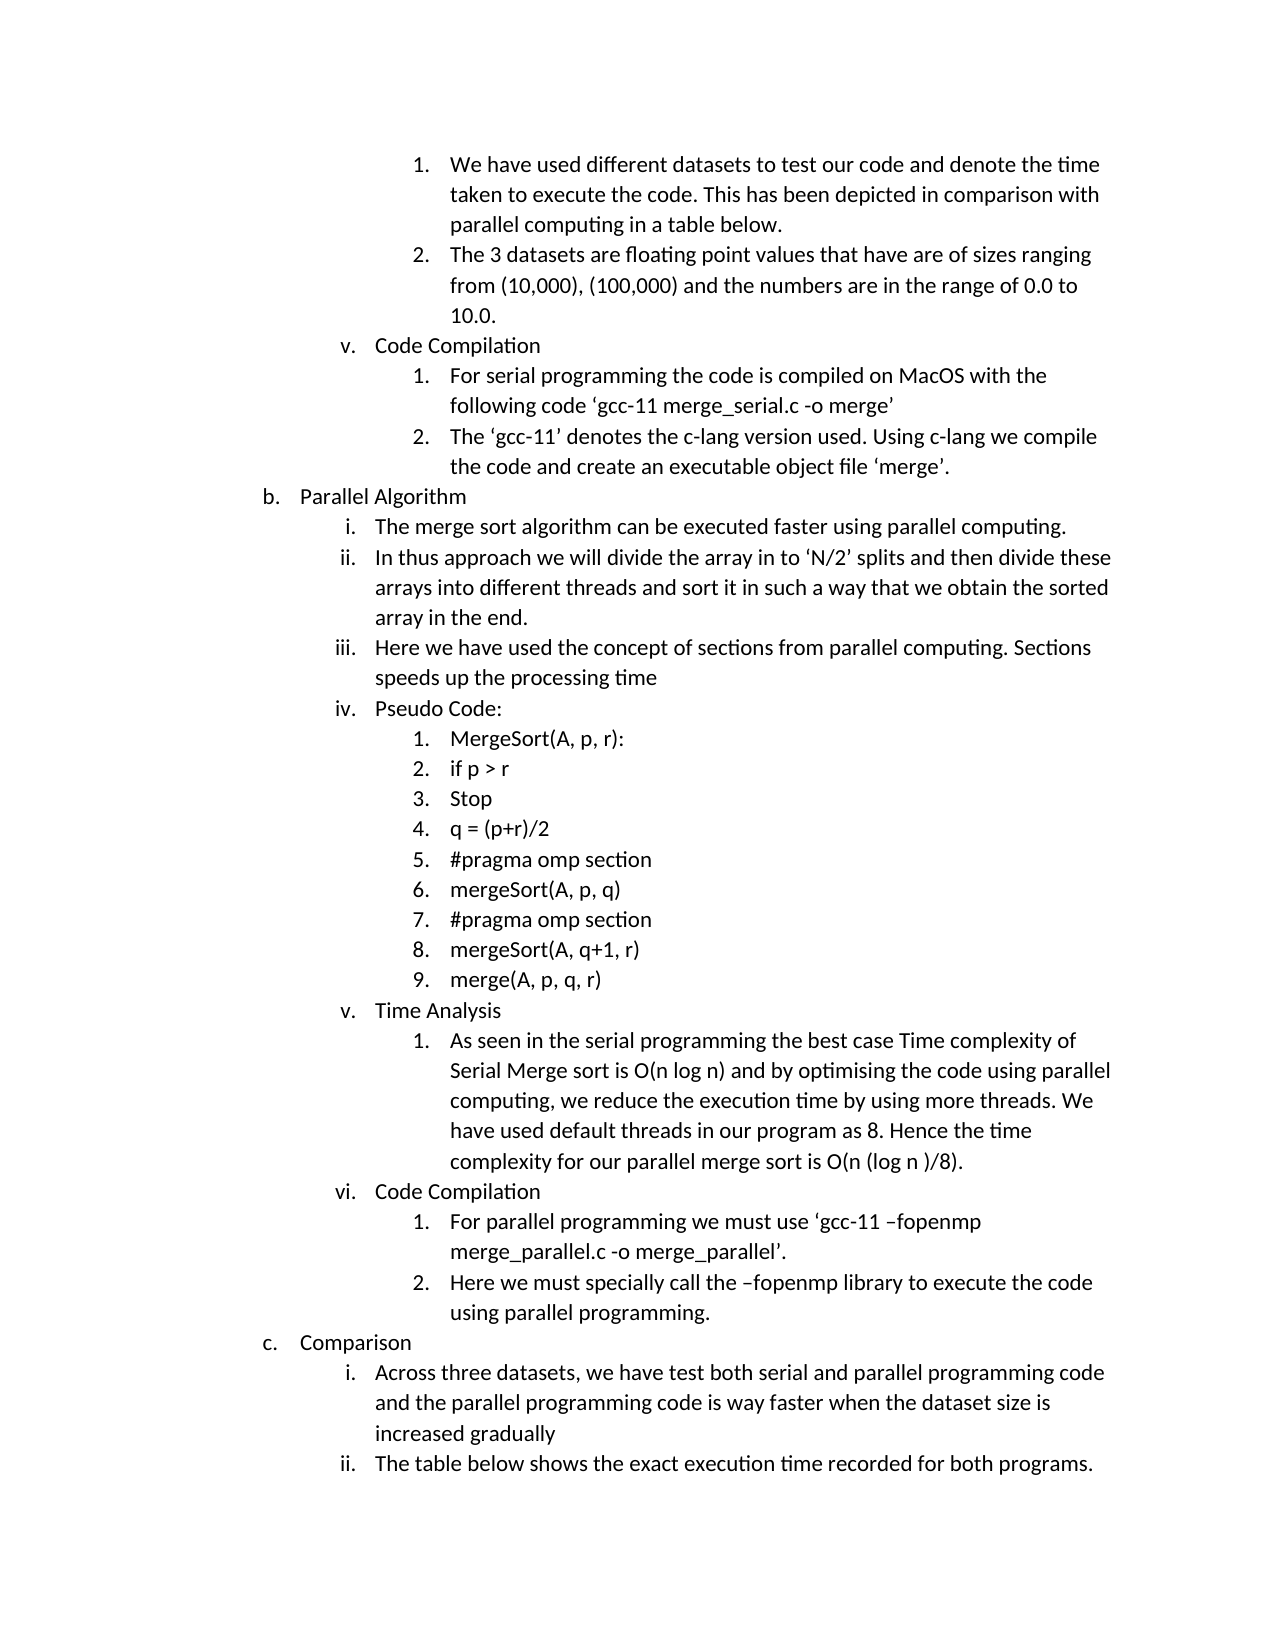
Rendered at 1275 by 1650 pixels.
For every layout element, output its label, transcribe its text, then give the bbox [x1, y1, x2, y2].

list Here we must specially call the –fopenmp library to execute the code using parallel programming. [412, 1268, 1125, 1326]
list For serial programming the code is compiled on MacOS with the following code ‘gcc-11 merge_serial.c -o merge’ [412, 361, 1125, 420]
list The table below shows the exact execution time recorded for both programs. [356, 1449, 1125, 1477]
list The merge sort algorithm can be executed faster using parallel computing. [356, 512, 1125, 541]
list The ‘gcc-11’ denotes the c-lang version used. Using c-lang we compile the code and create an executable object file ‘merge’. [412, 422, 1125, 480]
list For parallel programming we must use ‘gcc-11 –fopenmp merge_parallel.c -o merge_parallel’. [412, 1207, 1125, 1266]
list #pragma omp section [412, 845, 1125, 873]
list Parallel Algorithm [262, 482, 1125, 510]
list Stop [412, 784, 1125, 812]
list #pragma omp section [412, 905, 1125, 933]
list Pseudo Code: [356, 694, 1125, 722]
list Comparison [262, 1328, 1125, 1356]
list q = (p+r)/2 [412, 814, 1125, 843]
list merge(A, p, q, r) [412, 966, 1125, 994]
list MergeSort(A, p, r): [412, 724, 1125, 752]
list Across three datasets, we have test both serial and parallel programming code and the parallel programming code is way faster when the dataset size is increased gradually [356, 1358, 1125, 1447]
list In thus approach we will divide the array in to ‘N/2’ splits and then divide these arrays into different threads and sort it in such a way that we obtain the sorted array in the end. [356, 543, 1125, 631]
list mergeSort(A, p, q) [412, 875, 1125, 903]
list Here we have used the concept of sections from parallel computing. Sections speeds up the processing time [356, 633, 1125, 692]
list We have used different datasets to test our code and denote the time taken to execute the code. This has been depicted in comparison with parallel computing in a table below. [412, 150, 1125, 238]
list As seen in the serial programming the best case Time complexity of Serial Merge sort is O(n log n) and by optimising the code using parallel computing, we reduce the execution time by using more threads. We have used default threads in our program as 8. Hence the time complexity for our parallel merge sort is O(n (log n )/8). [412, 1026, 1125, 1175]
list mergeSort(A, q+1, r) [412, 935, 1125, 963]
list if p > r [412, 754, 1125, 782]
list The 3 datasets are floating point values that have are of sizes ranging from (10,000), (100,000) and the numbers are in the range of 0.0 to 10.0. [412, 241, 1125, 329]
list Code Compilation [356, 331, 1125, 359]
list Time Analysis [356, 996, 1125, 1024]
list Code Compilation [356, 1177, 1125, 1205]
